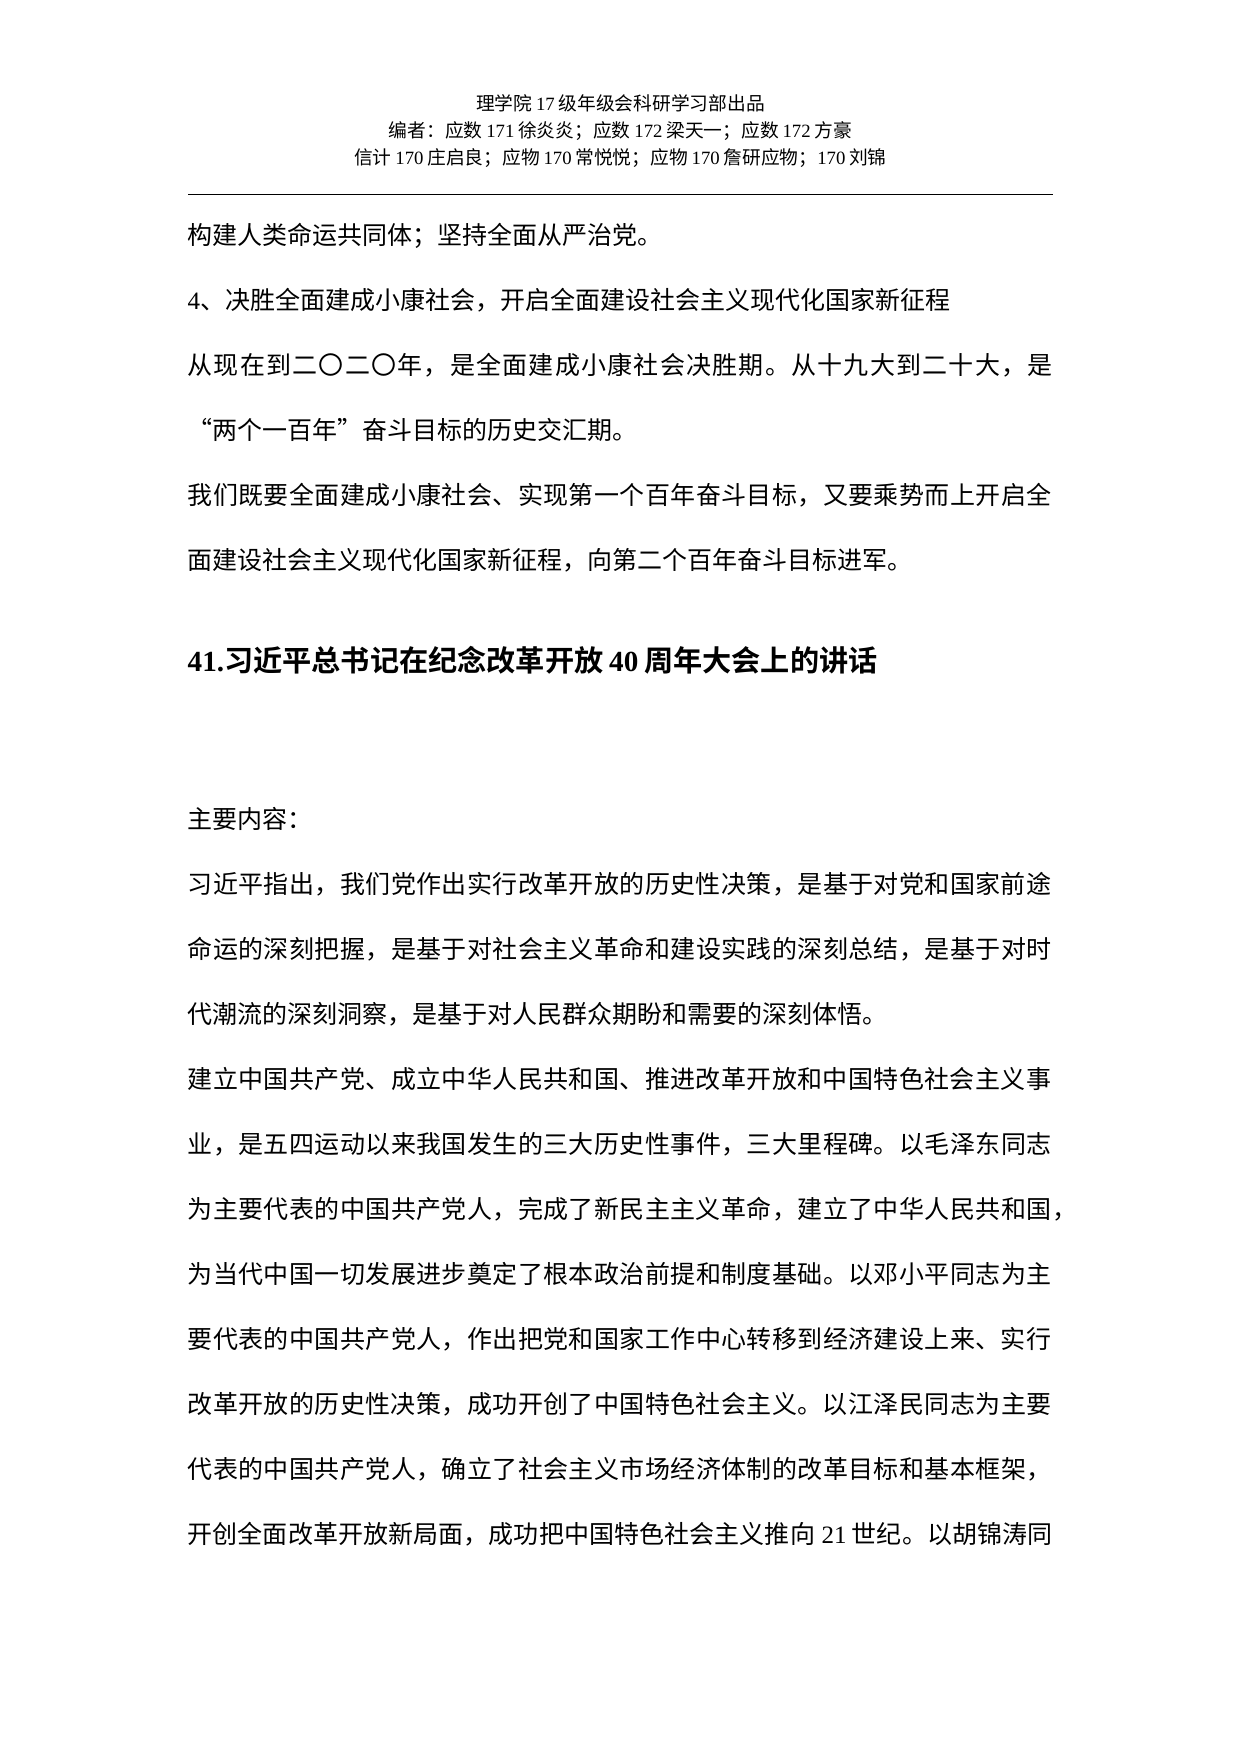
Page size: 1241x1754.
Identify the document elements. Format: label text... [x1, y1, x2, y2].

text 4、决胜全面建成小康社会，开启全面建设社会主义现代化国家新征程 [187, 266, 1053, 331]
text 我们既要全面建成小康社会、实现第一个百年奋斗目标，又要乘势而上开启全面建设社会主义现代化国家新征程，向第二个百年奋斗目标进军。 [187, 461, 1053, 591]
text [187, 1045, 1053, 1565]
text 主要内容： [187, 785, 1053, 850]
text 从现在到二〇二〇年，是全面建成小康社会决胜期。从十九大到二十大，是“两个一百年”奋斗目标的历史交汇期。 [187, 331, 1053, 461]
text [187, 201, 1053, 266]
text 习近平指出，我们党作出实行改革开放的历史性决策，是基于对党和国家前途命运的深刻把握，是基于对社会主义革命和建设实践的深刻总结，是基于对时代潮流的深刻洞察，是基于对人民群众期盼和需要的深刻体悟。 [187, 850, 1053, 1045]
subtitle 41.习近平总书记在纪念改革开放40周年大会上的讲话 [187, 626, 1053, 691]
